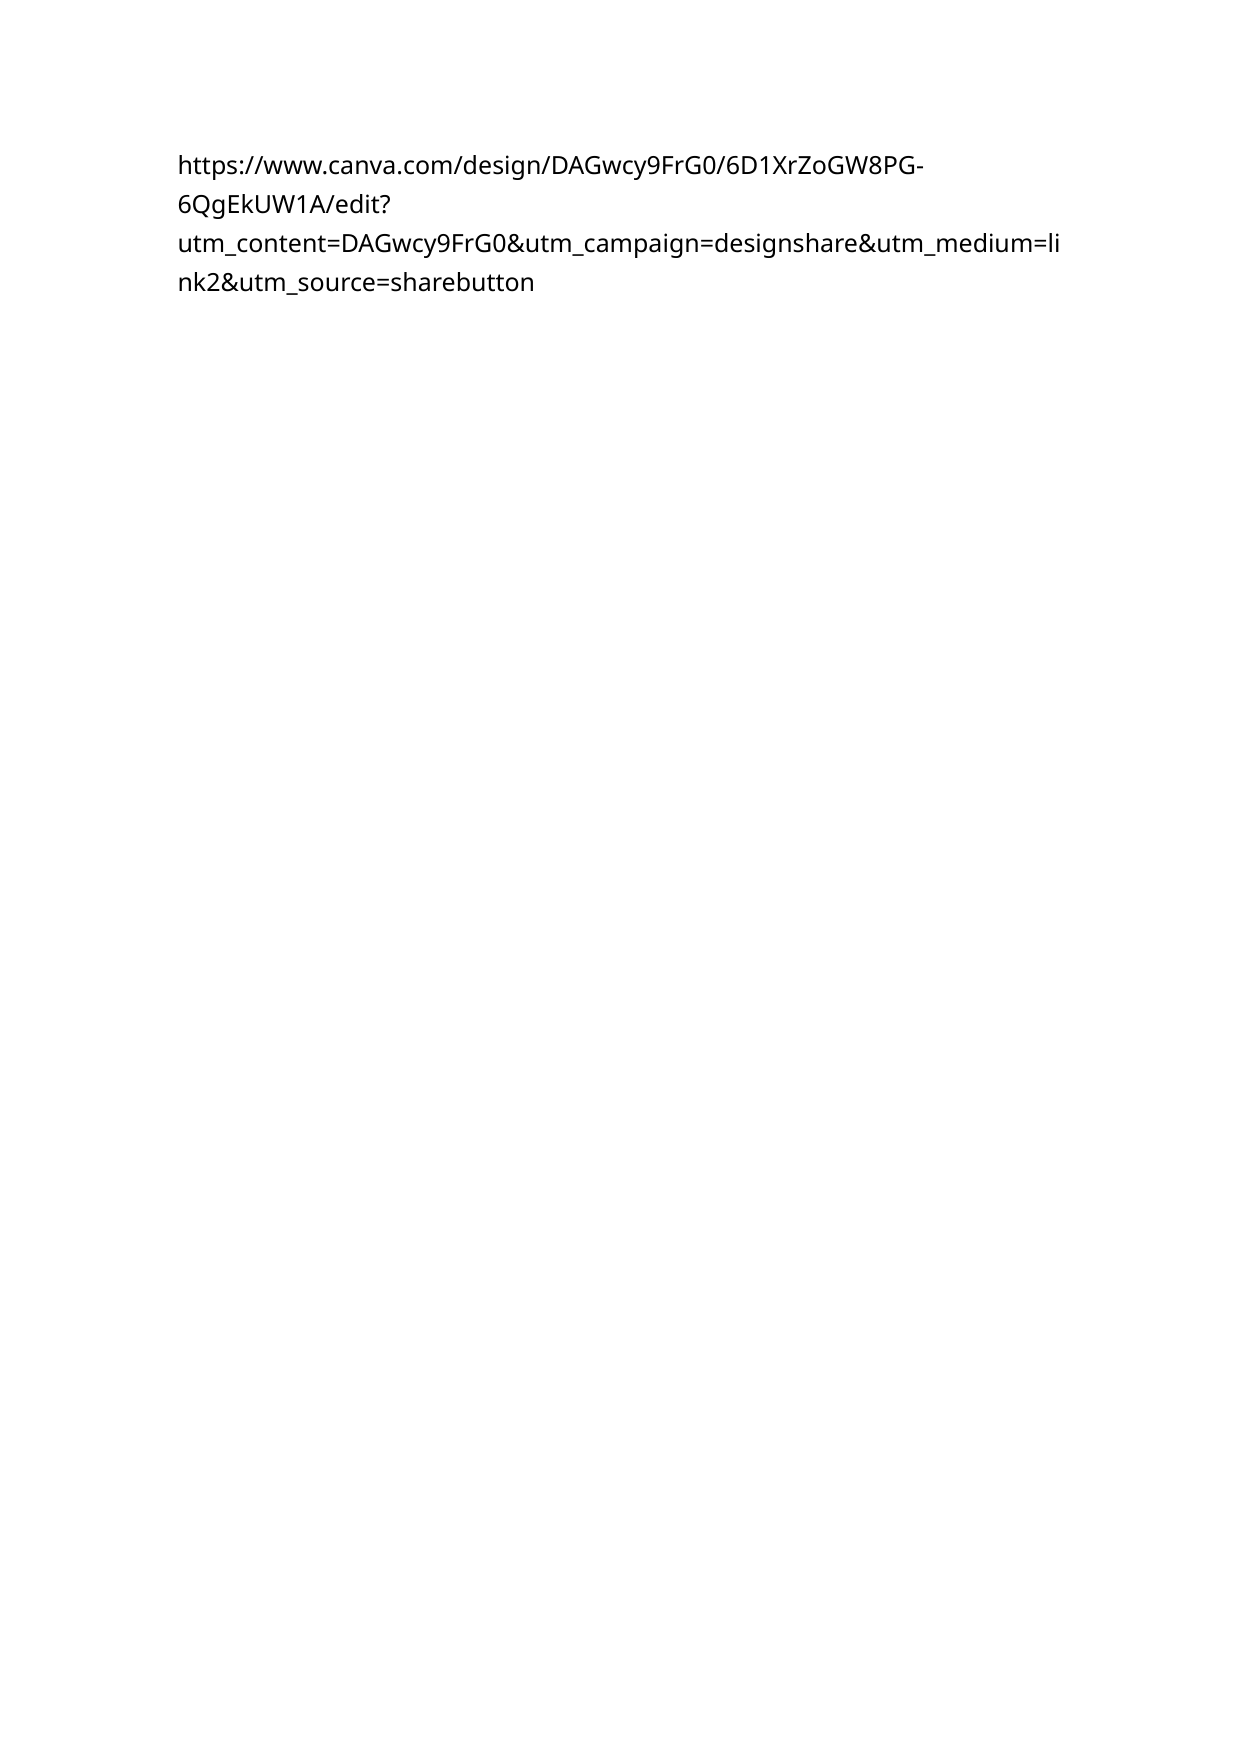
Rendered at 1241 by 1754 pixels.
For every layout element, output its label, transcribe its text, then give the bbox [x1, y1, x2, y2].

text https://www.canva.com/design/DAGwcy9FrG0/6D1XrZoGW8PG-6QgEkUW1A/edit?utm_content=DAGwcy9FrG0&utm_campaign=designshare&utm_medium=link2&utm_source=sharebutton [177, 148, 1063, 299]
